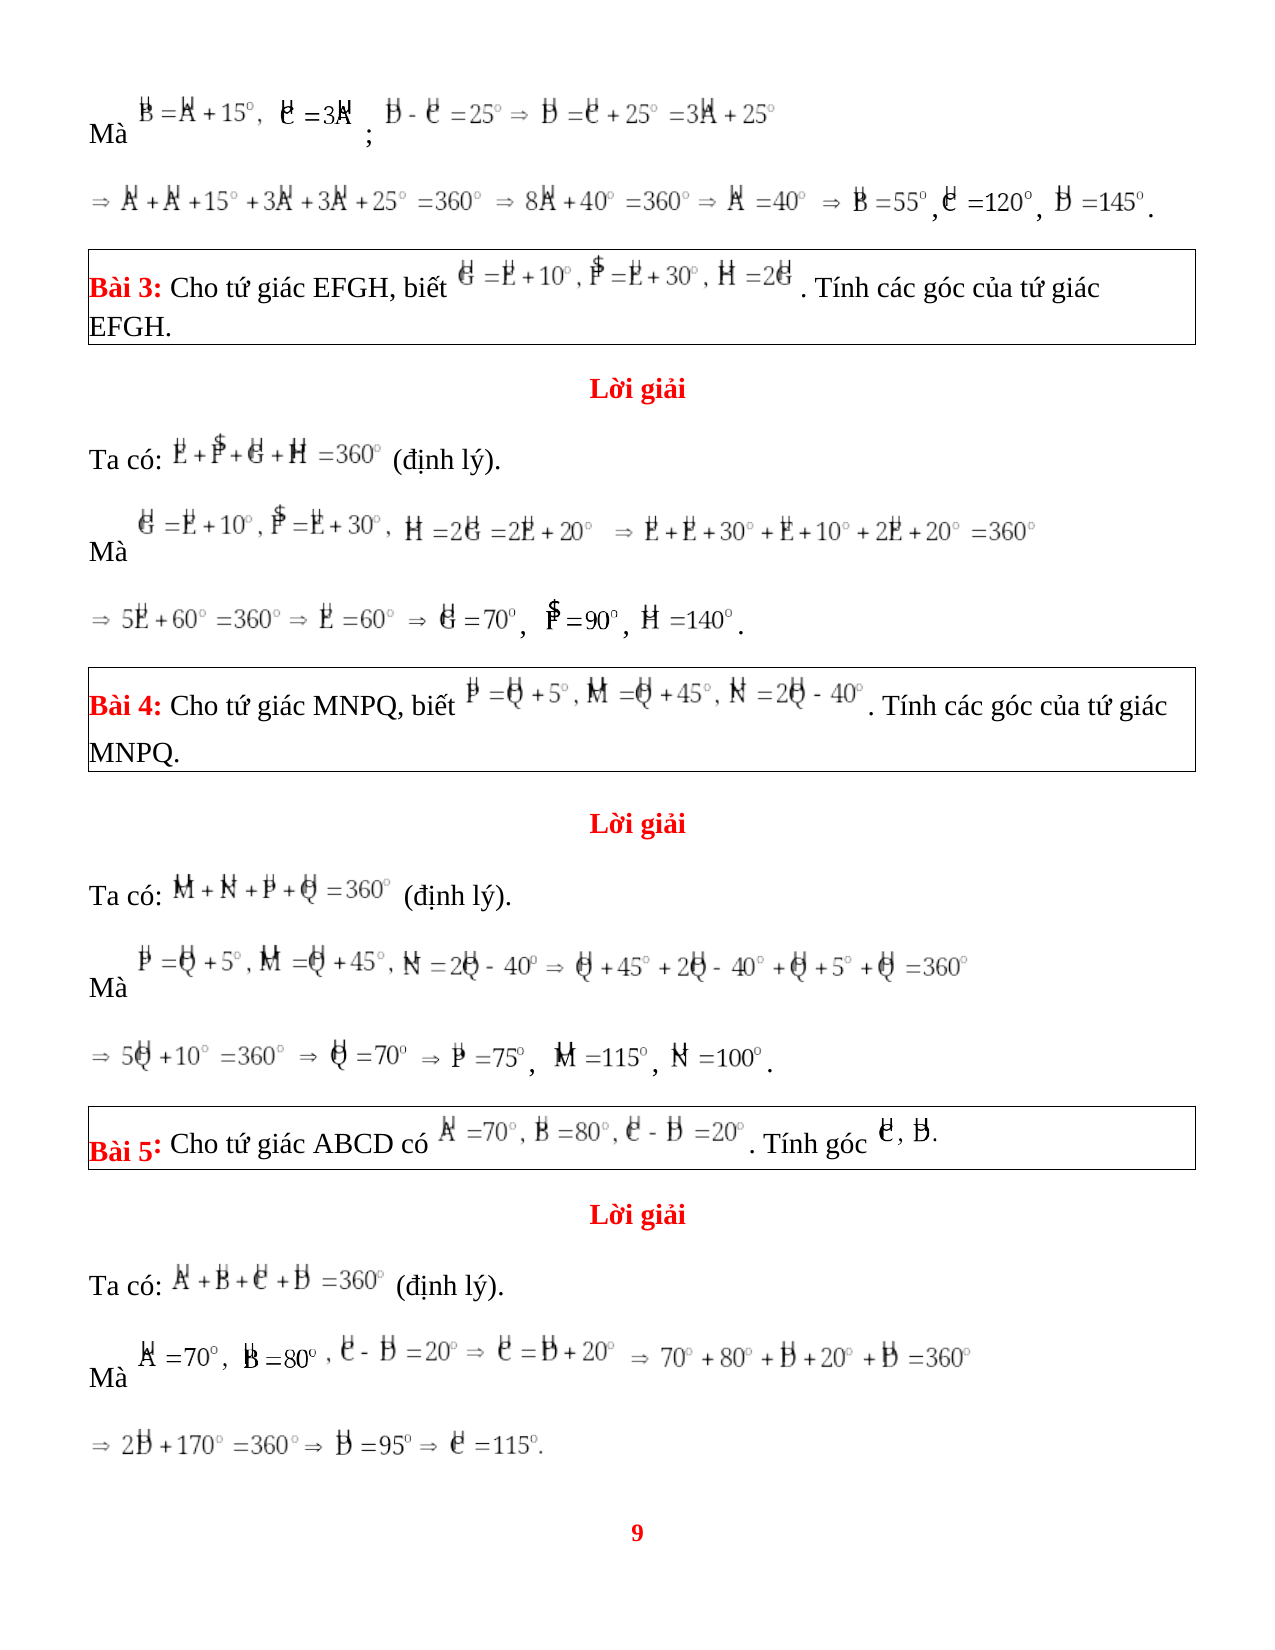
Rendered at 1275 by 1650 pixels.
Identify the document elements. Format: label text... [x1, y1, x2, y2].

text ,, . [89, 178, 1186, 223]
text Lời giải [89, 1197, 1186, 1231]
text Ta có: (định lý). [89, 865, 1186, 912]
text Mà [89, 1328, 1186, 1394]
text Lời giải [89, 806, 1186, 839]
text Mà [89, 502, 1186, 568]
text Lời giải [89, 371, 1186, 405]
text , , . [89, 596, 1186, 641]
text Ta có: (định lý). [89, 1257, 1186, 1302]
text Mà ; [89, 89, 1186, 150]
text , , . [89, 1032, 1186, 1079]
text Ta có: (định lý). [89, 431, 1186, 476]
text Bài 5: Cho tứ giác ABCD có . Tính góc [89, 1107, 1195, 1169]
text Bài 3: Cho tứ giác EFGH, biết . Tính các góc của tứ giác EFGH. [89, 250, 1195, 344]
text Mà [89, 938, 1186, 1004]
text Bài 4: Cho tứ giác MNPQ, biết . Tính các góc của tứ giác MNPQ. [89, 668, 1195, 771]
